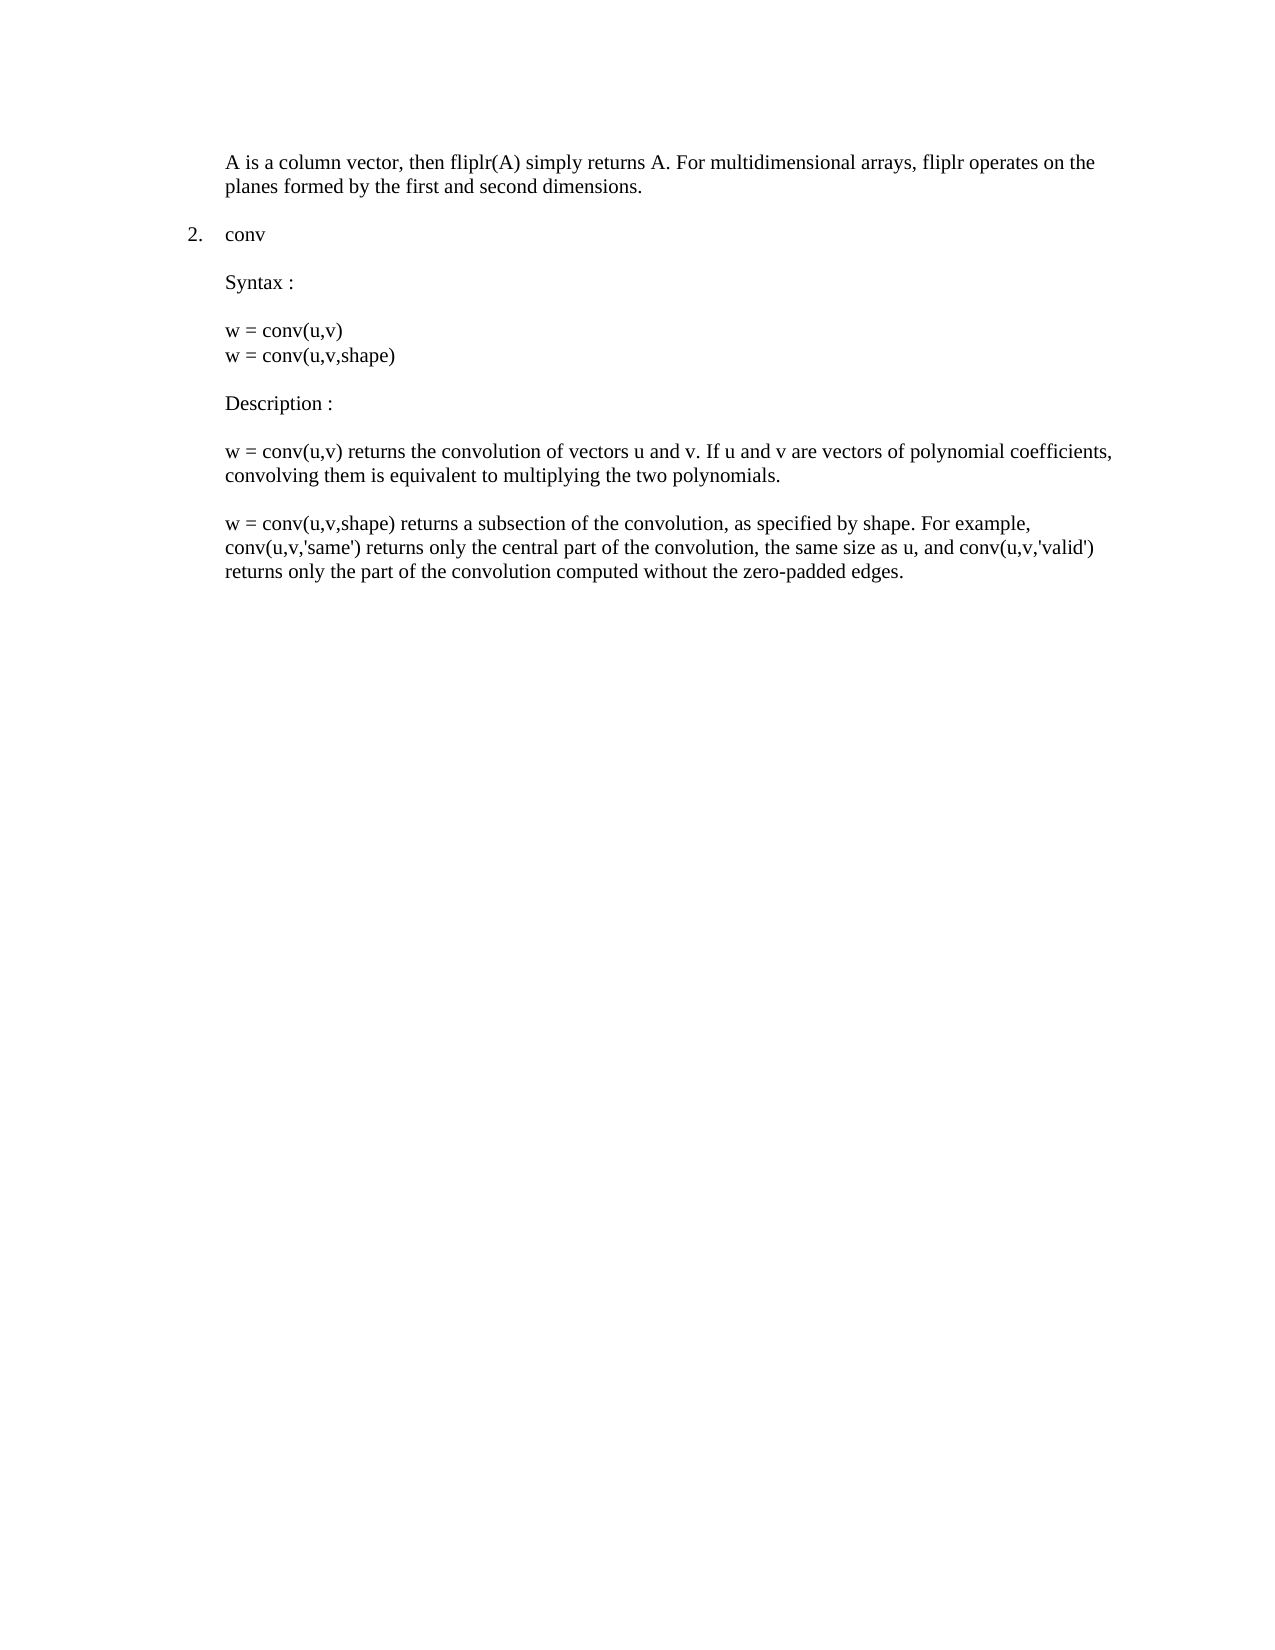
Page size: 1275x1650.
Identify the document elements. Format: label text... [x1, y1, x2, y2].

list w = conv(u,v) [225, 318, 1125, 342]
list Description : [225, 391, 1125, 415]
list w = conv(u,v) returns the convolution of vectors u and v. If u and v are vectors of polynomial coefficients, convolving them is equivalent to multiplying the two polynomials. [225, 439, 1125, 487]
list w = conv(u,v,shape) returns a subsection of the convolution, as specified by shape. For example, conv(u,v,'same') returns only the central part of the convolution, the same size as u, and conv(u,v,'valid') returns only the part of the convolution computed without the zero-padded edges. [225, 511, 1125, 583]
list w = conv(u,v,shape) [225, 342, 1125, 367]
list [225, 150, 1125, 198]
list conv [187, 222, 1125, 246]
list Syntax : [225, 270, 1125, 294]
